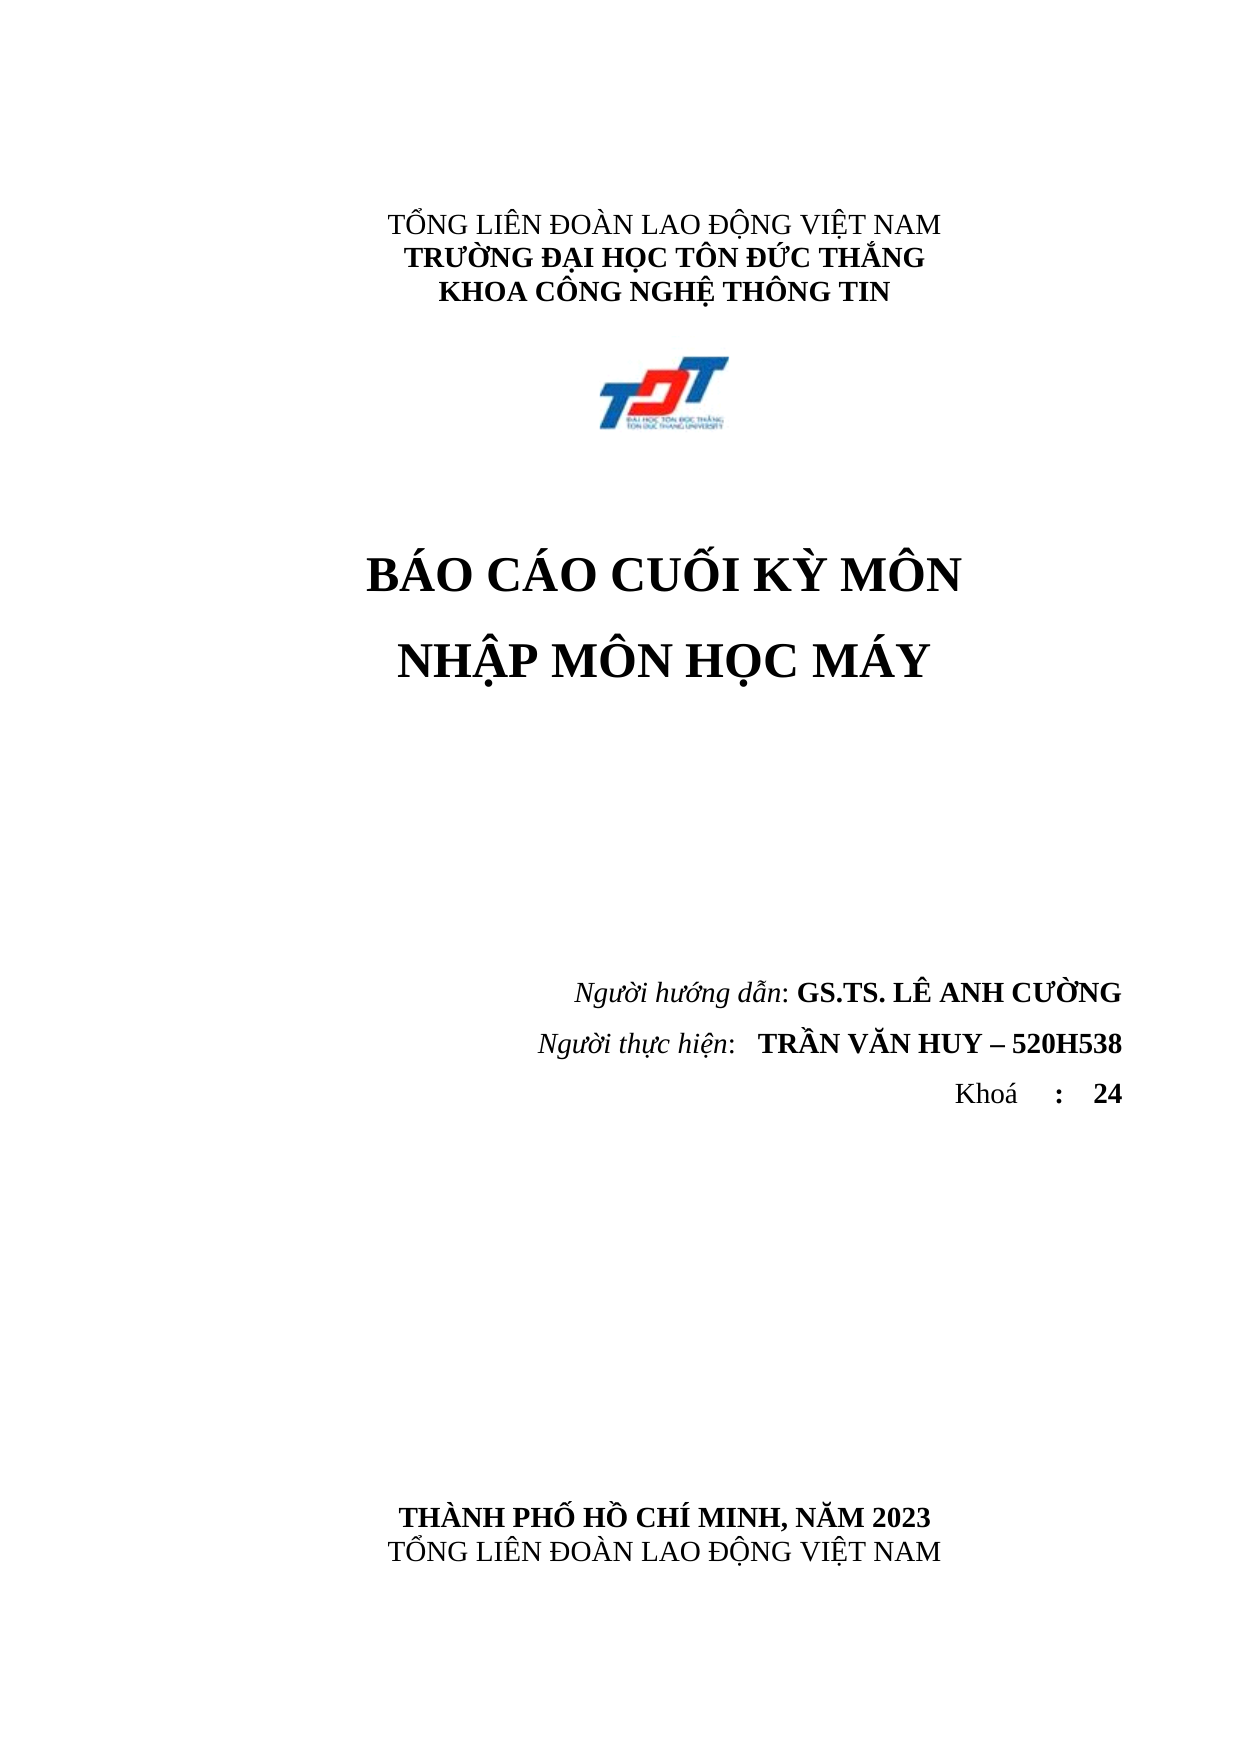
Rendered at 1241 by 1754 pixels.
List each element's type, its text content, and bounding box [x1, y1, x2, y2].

text TỔNG LIÊN ĐOÀN LAO ĐỘNG VIỆT [207, 207, 1122, 240]
text NHẬP MÔN HỌC MÁY [207, 631, 1122, 688]
picture [599, 336, 730, 458]
text TRƯỜNG ĐẠI HỌC TÔN ĐỨC THẮNG [207, 240, 1122, 274]
text KHOA CÔNG NGHỆ THÔNG TIN [207, 274, 1122, 307]
text Người hướng dẫn: GS.TS. LÊ ANH CƯỜNG [207, 976, 1122, 1009]
text TỔNG LIÊN ĐOÀN LAO ĐỘNG VIỆT NAM [207, 1534, 1122, 1567]
text BÁO CÁO CUỐI KỲ MÔN [207, 544, 1122, 602]
text Người thực hiện: TRẦN VĂN HUY – 520H538 [207, 1026, 1122, 1059]
text Khoá : 24 [207, 1076, 1122, 1110]
text THÀNH PHỐ HỒ CHÍ MINH, NĂM 2023 [207, 1500, 1122, 1534]
